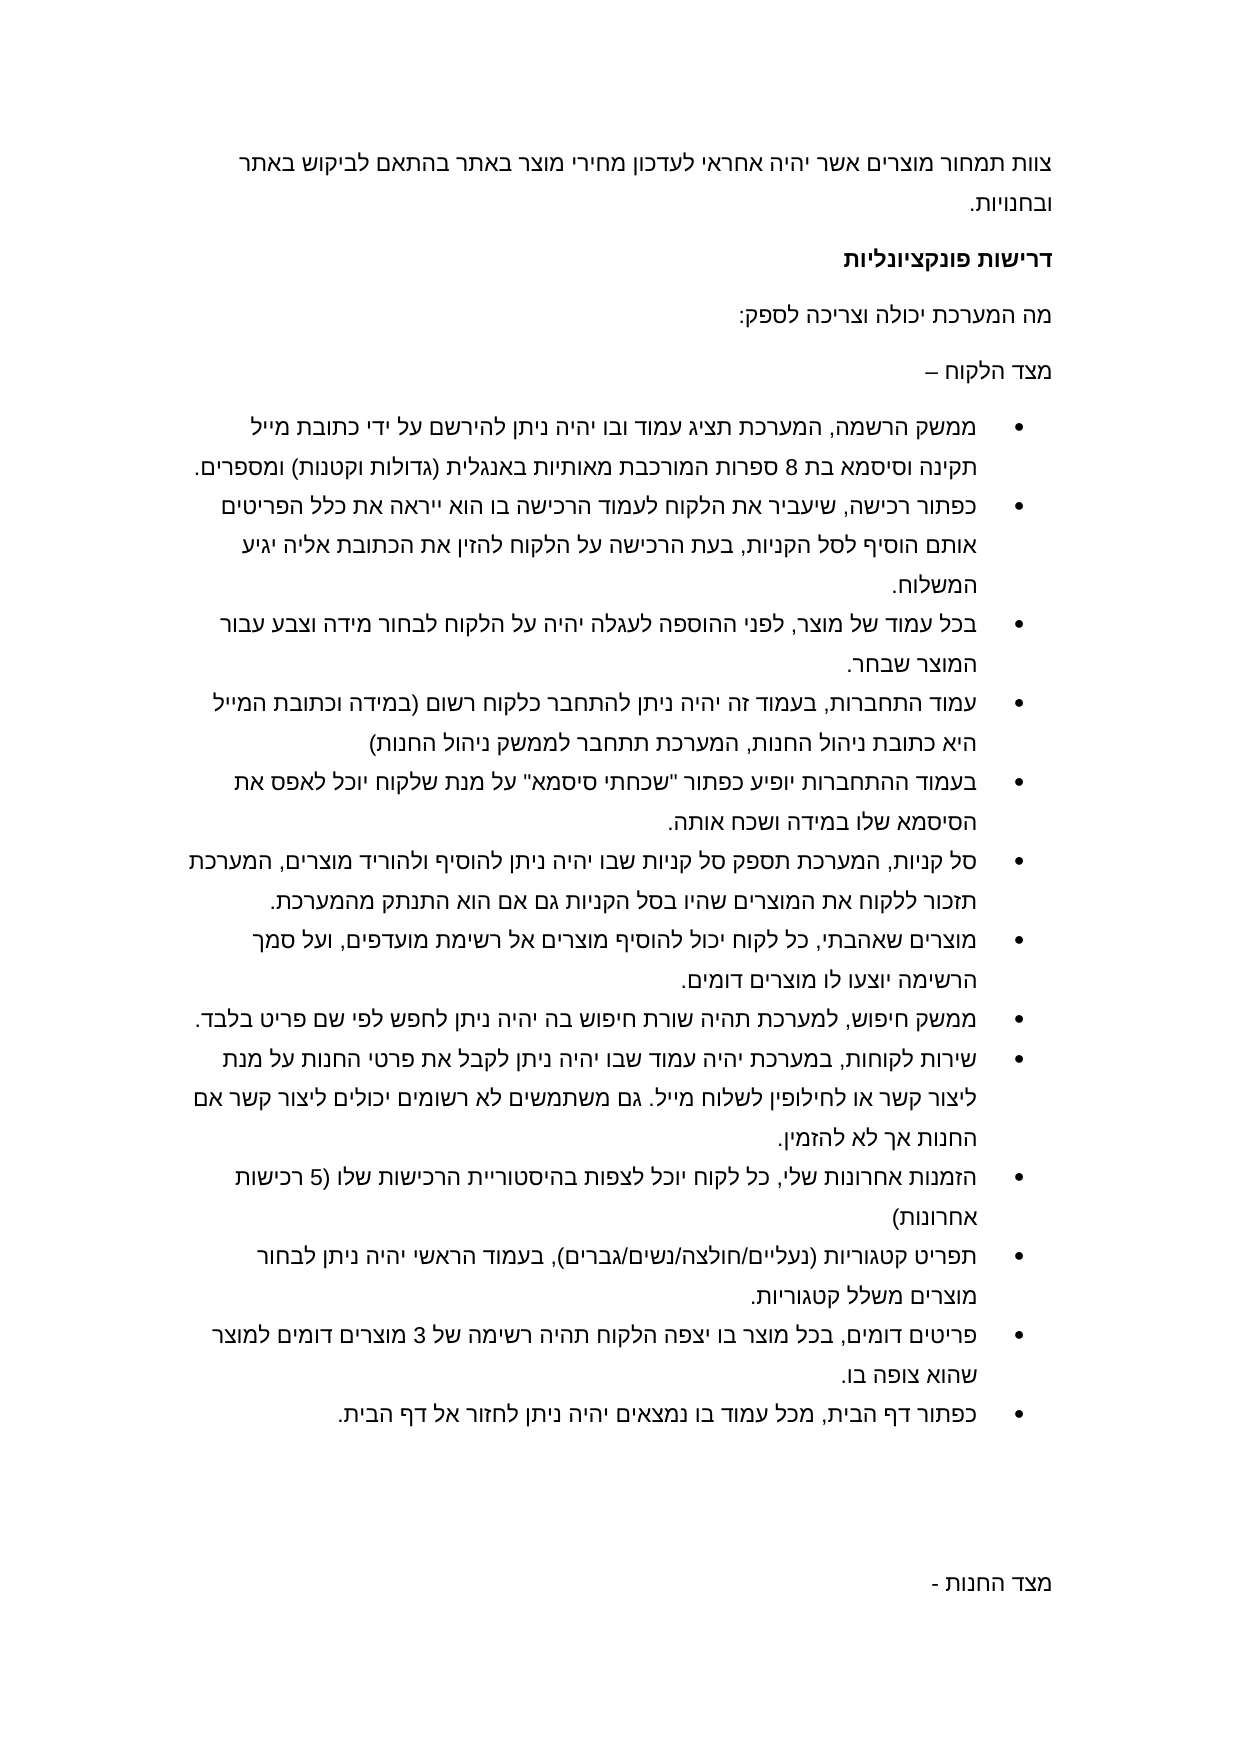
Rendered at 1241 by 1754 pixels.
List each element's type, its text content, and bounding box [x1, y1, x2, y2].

text דרישות פונקציונליות [187, 246, 1053, 272]
list כפתור רכישה, שיעביר את הלקוח לעמוד הרכישה בו הוא ייראה את כלל הפריטים אותם הוסיף לסל הקניות, בעת הרכישה על הלקוח להזין את הכתובת אליה יגיע המשלוח. [187, 493, 1015, 598]
list בעמוד ההתחברות יופיע כפתור "שכחתי סיסמא" על מנת שלקוח יוכל לאפס את הסיסמא שלו במידה ושכח אותה. [187, 769, 1015, 835]
list בכל עמוד של מוצר, לפני ההוספה לעגלה יהיה על הלקוח לבחור מידה וצבע עבור המוצר שבחר. [187, 611, 1015, 677]
list שירות לקוחות, במערכת יהיה עמוד שבו יהיה ניתן לקבל את פרטי החנות על מנת ליצור קשר או לחילופין לשלוח מייל. גם משתמשים לא רשומים יכולים ליצור קשר אם החנות אך לא להזמין. [187, 1046, 1015, 1151]
text צוות תמחור מוצרים אשר יהיה אחראי לעדכון מחירי מוצר באתר בהתאם לביקוש באתר ובחנויות. [187, 150, 1053, 216]
list מוצרים שאהבתי, כל לקוח יכול להוסיף מוצרים אל רשימת מועדפים, ועל סמך הרשימה יוצעו לו מוצרים דומים. [187, 927, 1015, 993]
list תפריט קטגוריות (נעליים/חולצה/נשים/גברים), בעמוד הראשי יהיה ניתן לבחור מוצרים משלל קטגוריות. [187, 1243, 1015, 1309]
text מה המערכת יכולה וצריכה לספק: [187, 302, 1053, 328]
list ממשק הרשמה, המערכת תציג עמוד ובו יהיה ניתן להירשם על ידי כתובת מייל תקינה וסיסמא בת 8 ספרות המורכבת מאותיות באנגלית (גדולות וקטנות) ומספרים. [187, 414, 1015, 480]
list ממשק חיפוש, למערכת תהיה שורת חיפוש בה יהיה ניתן לחפש לפי שם פריט בלבד. [187, 1006, 1015, 1033]
list סל קניות, המערכת תספק סל קניות שבו יהיה ניתן להוסיף ולהוריד מוצרים, המערכת תזכור ללקוח את המוצרים שהיו בסל הקניות גם אם הוא התנתק מהמערכת. [187, 848, 1015, 914]
list עמוד התחברות, בעמוד זה יהיה ניתן להתחבר כלקוח רשום (במידה וכתובת המייל היא כתובת ניהול החנות, המערכת תתחבר לממשק ניהול החנות) [187, 690, 1015, 756]
text מצד החנות - [187, 1569, 1053, 1596]
list כפתור דף הבית, מכל עמוד בו נמצאים יהיה ניתן לחזור אל דף הבית. [187, 1401, 1015, 1427]
list פריטים דומים, בכל מוצר בו יצפה הלקוח תהיה רשימה של 3 מוצרים דומים למוצר שהוא צופה בו. [187, 1322, 1015, 1388]
list הזמנות אחרונות שלי, כל לקוח יוכל לצפות בהיסטוריית הרכישות שלו (5 רכישות אחרונות) [187, 1164, 1015, 1230]
text מצד הלקוח – [187, 358, 1053, 384]
